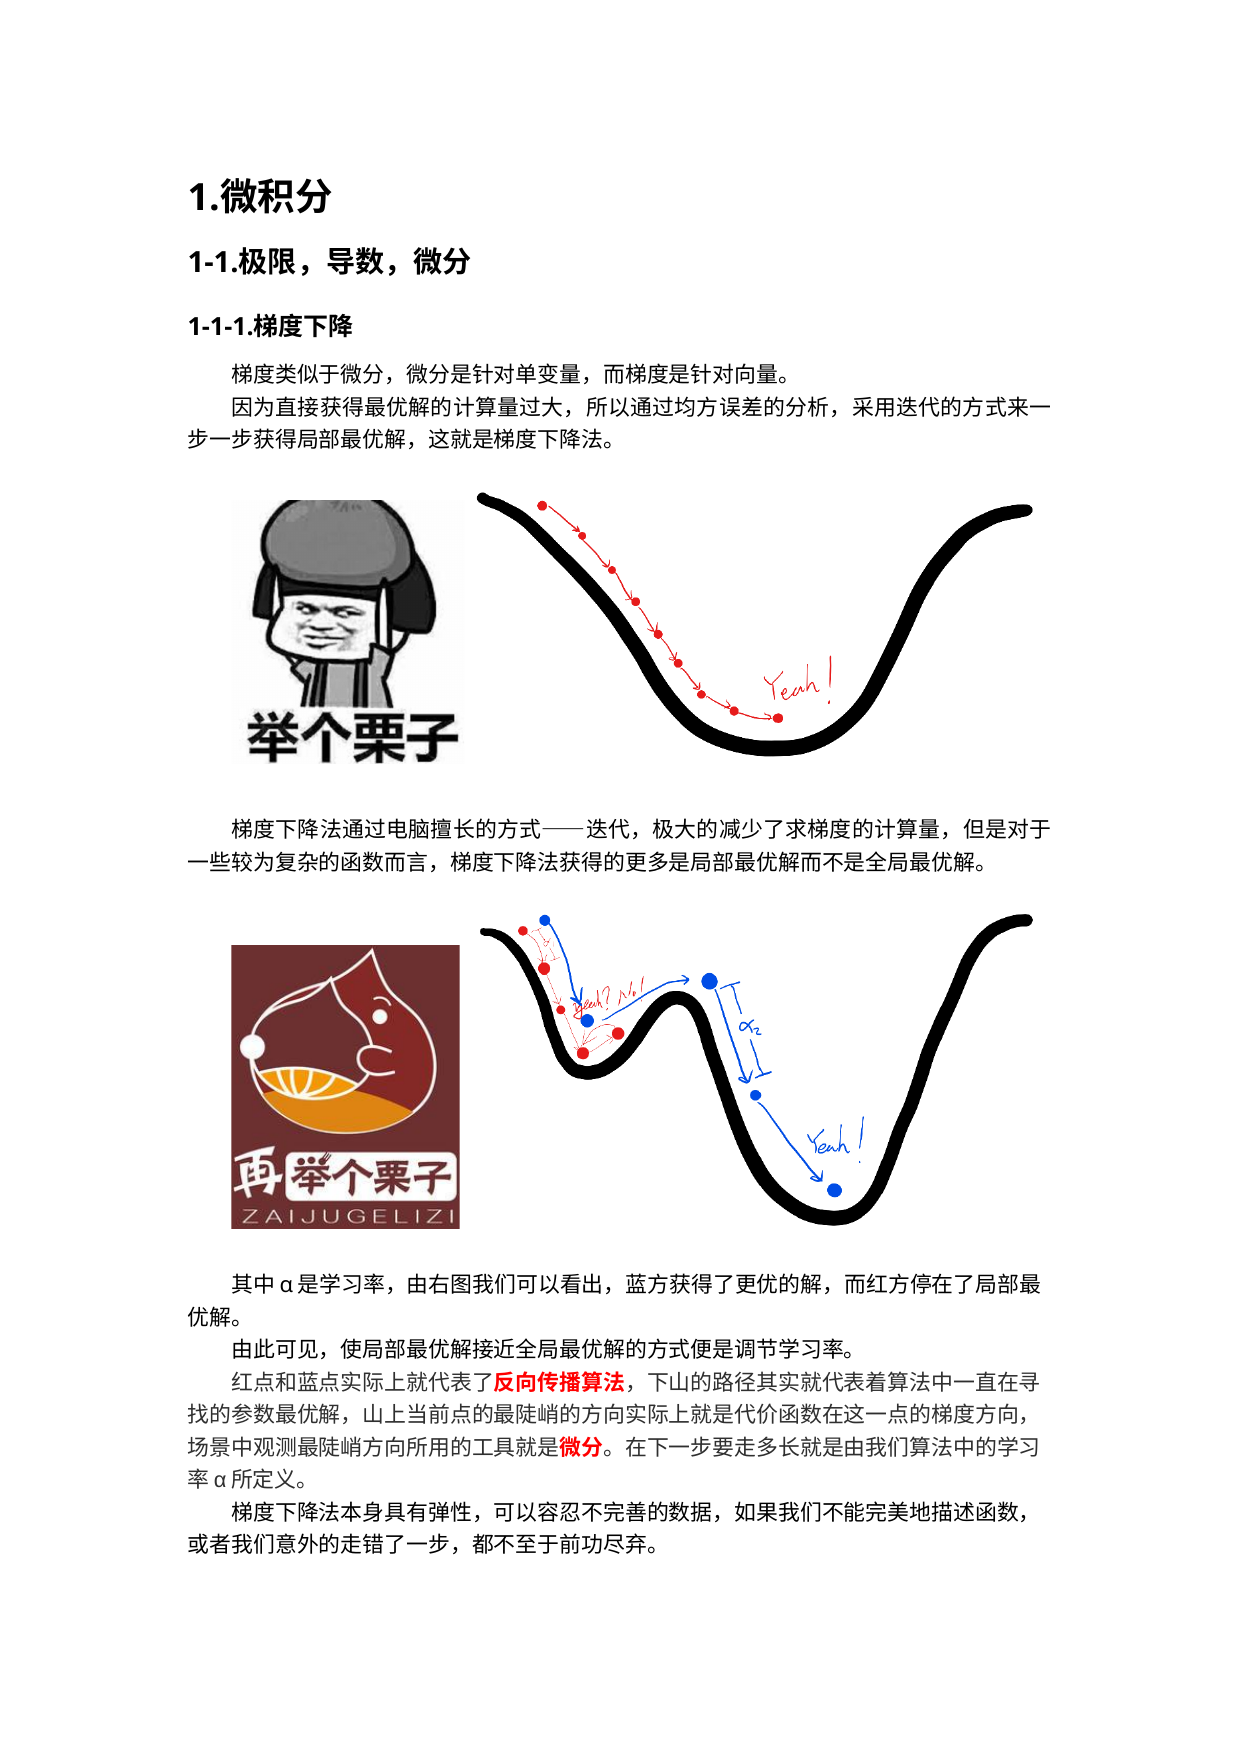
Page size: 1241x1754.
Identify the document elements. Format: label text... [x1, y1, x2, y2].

text 因为直接获得最优解的计算量过大，所以通过均方误差的分析，采用迭代的方式来一步一步获得局部最优解，这就是梯度下降法。 [187, 389, 1053, 454]
text 梯度下降法通过电脑擅长的方式——迭代，极大的减少了求梯度的计算量，但是对于一些较为复杂的函数而言，梯度下降法获得的更多是局部最优解而不是全局最优解。 [187, 812, 1053, 877]
text 梯度下降法本身具有弹性，可以容忍不完善的数据，如果我们不能完美地描述函数，或者我们意外的走错了一步，都不至于前功尽弃。 [187, 1494, 1053, 1559]
text 1-1.极限，导数，微分 [187, 227, 1053, 292]
picture [476, 909, 1036, 1229]
picture [475, 487, 1038, 764]
text 由此可见，使局部最优解接近全局最优解的方式便是调节学习率。 [187, 1332, 1053, 1364]
text 红点和蓝点实际上就代表了反向传播算法，下山的路径其实就代表着算法中一直在寻找的参数最优解，山上当前点的最陡峭的方向实际上就是代价函数在这一点的梯度方向，场景中观测最陡峭方向所用的工具就是微分。在下一步要走多长就是由我们算法中的学习率α所定义。 [187, 1364, 1053, 1494]
text 其中α是学习率，由右图我们可以看出，蓝方获得了更优的解，而红方停在了局部最优解。 [187, 1267, 1053, 1332]
text 1.微积分 [187, 162, 1053, 227]
text 梯度类似于微分，微分是针对单变量，而梯度是针对向量。 [187, 357, 1053, 389]
text 1-1-1.梯度下降 [187, 292, 1053, 357]
picture [231, 945, 460, 1229]
picture [231, 500, 465, 764]
